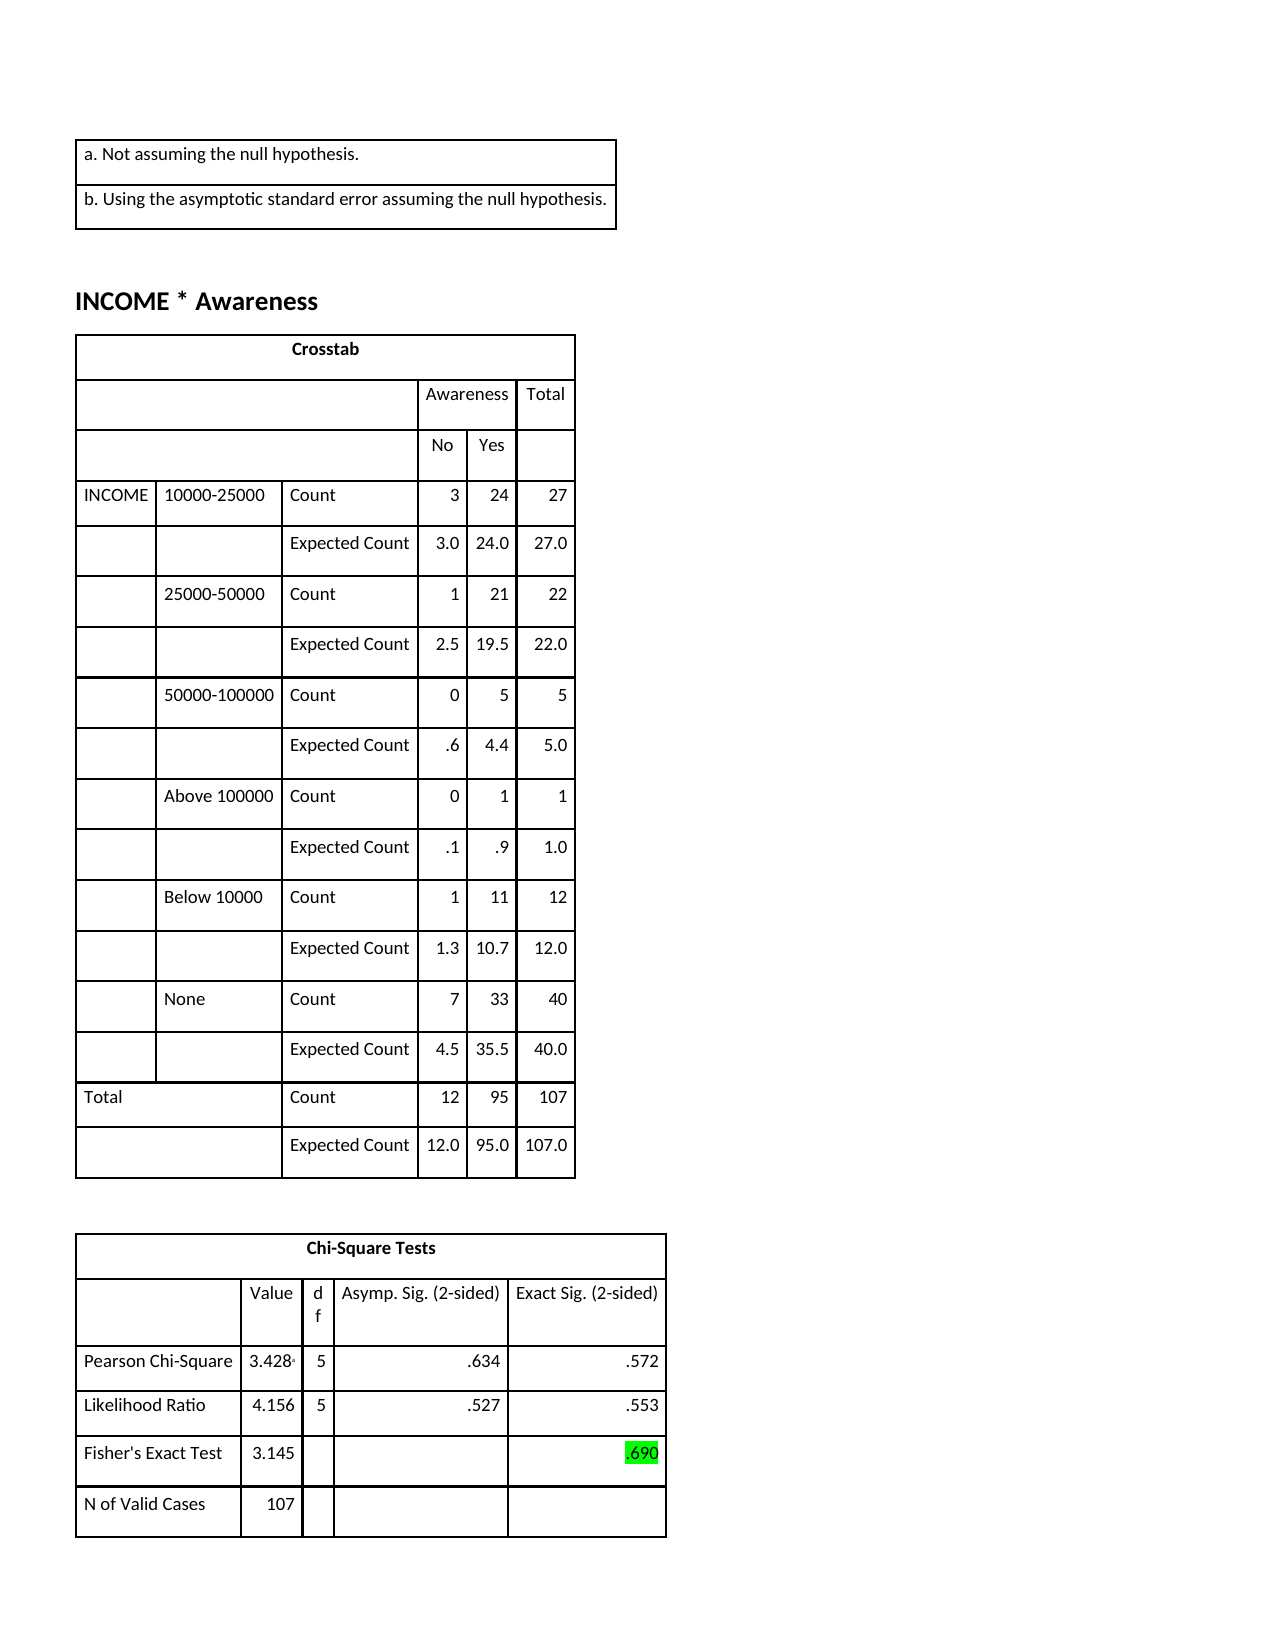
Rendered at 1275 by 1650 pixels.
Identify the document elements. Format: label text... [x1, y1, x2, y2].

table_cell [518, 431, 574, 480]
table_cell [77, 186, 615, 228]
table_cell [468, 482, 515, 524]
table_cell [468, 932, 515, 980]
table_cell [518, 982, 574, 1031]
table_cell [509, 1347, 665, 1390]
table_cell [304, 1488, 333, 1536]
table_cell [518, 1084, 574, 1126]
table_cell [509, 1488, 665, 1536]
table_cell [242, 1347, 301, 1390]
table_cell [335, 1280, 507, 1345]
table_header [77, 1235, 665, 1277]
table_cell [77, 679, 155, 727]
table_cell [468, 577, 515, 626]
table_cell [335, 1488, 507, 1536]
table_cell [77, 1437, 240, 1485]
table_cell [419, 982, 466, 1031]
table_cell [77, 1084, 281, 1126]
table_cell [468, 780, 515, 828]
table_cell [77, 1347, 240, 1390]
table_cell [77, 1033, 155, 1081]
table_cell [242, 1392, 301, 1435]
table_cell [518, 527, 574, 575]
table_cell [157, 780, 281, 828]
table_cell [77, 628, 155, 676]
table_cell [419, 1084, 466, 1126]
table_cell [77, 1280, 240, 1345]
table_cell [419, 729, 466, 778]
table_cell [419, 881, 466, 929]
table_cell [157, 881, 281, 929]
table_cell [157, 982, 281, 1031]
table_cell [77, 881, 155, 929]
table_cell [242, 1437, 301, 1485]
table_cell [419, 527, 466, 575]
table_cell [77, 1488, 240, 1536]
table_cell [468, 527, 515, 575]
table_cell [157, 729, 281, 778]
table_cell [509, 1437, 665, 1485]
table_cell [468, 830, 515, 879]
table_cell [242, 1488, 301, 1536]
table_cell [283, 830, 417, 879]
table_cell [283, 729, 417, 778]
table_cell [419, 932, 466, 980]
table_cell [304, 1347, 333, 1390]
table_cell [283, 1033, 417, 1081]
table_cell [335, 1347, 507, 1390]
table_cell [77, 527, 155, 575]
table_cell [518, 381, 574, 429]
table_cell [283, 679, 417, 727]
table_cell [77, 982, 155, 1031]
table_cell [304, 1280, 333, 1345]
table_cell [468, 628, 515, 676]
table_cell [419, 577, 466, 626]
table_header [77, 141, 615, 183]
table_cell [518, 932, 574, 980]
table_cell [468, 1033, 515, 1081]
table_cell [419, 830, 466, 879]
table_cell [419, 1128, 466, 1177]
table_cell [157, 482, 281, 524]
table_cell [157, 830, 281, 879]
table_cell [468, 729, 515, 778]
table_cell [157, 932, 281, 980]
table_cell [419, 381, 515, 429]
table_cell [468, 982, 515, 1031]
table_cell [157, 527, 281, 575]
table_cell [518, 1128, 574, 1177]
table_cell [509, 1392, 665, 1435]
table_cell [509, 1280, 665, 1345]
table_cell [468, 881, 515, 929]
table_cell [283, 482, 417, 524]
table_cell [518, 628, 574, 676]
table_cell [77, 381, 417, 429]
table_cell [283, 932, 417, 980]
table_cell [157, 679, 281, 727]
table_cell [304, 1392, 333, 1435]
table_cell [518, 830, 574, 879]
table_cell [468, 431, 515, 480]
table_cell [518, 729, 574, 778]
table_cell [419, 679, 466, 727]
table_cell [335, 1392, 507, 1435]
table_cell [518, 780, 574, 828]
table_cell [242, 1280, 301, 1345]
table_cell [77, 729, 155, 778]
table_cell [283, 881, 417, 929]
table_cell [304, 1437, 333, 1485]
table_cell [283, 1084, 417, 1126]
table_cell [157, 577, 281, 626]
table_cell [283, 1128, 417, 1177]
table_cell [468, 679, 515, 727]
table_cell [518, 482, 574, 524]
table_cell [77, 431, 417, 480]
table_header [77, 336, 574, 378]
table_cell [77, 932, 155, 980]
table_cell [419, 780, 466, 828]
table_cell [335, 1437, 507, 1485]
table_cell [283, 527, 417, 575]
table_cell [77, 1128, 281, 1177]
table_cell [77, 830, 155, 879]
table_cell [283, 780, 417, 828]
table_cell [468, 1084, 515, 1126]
text INCOME * Awareness [75, 284, 1200, 317]
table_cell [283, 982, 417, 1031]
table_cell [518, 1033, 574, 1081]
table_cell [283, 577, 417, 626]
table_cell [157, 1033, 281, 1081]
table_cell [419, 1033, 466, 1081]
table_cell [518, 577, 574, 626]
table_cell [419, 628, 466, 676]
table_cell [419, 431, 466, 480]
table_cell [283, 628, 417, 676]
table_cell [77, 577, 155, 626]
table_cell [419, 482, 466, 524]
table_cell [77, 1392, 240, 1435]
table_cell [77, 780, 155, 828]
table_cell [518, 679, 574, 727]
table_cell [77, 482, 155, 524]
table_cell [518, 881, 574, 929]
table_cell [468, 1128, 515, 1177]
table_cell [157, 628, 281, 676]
